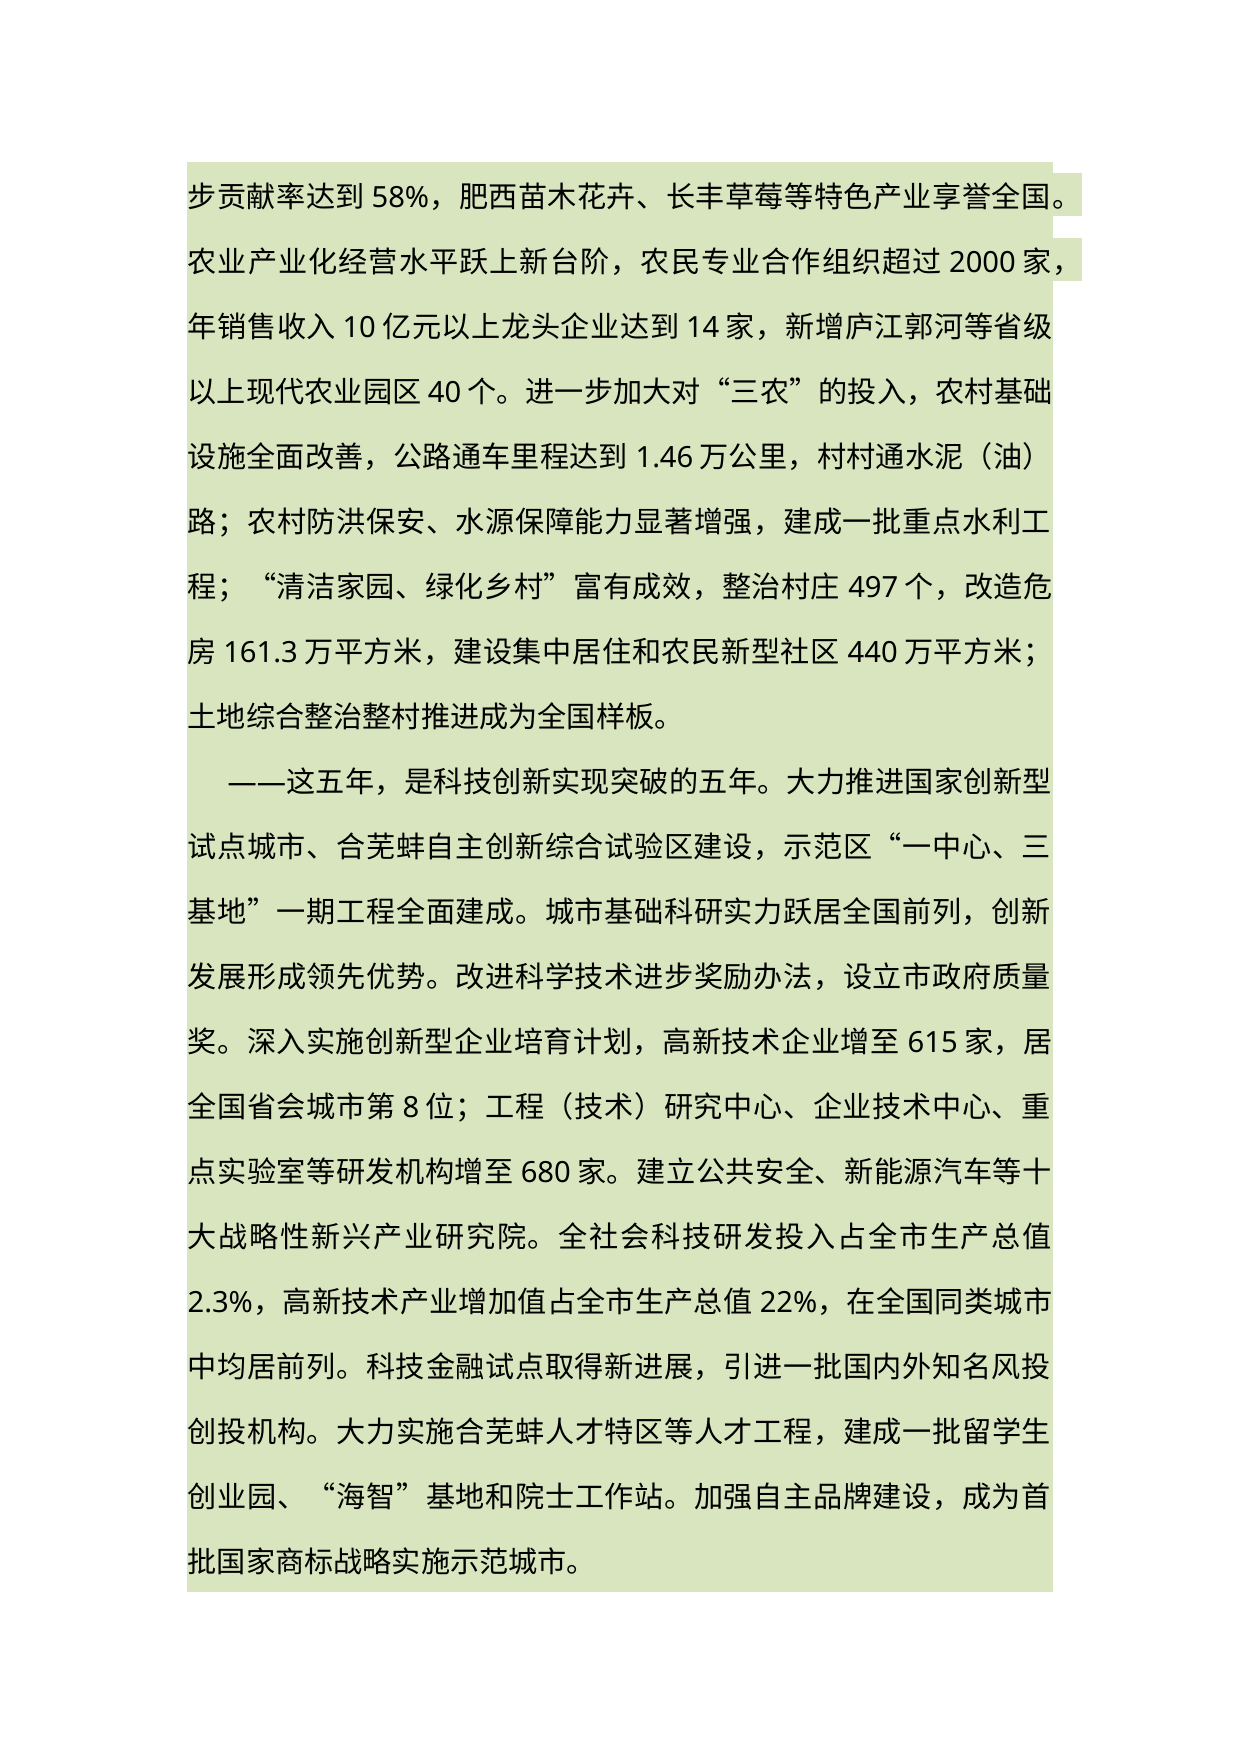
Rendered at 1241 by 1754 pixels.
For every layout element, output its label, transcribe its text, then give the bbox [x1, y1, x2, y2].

text ——这五年，是科技创新实现突破的五年。大力推进国家创新型试点城市、合芜蚌自主创新综合试验区建设，示范区“一中心、三基地”一期工程全面建成。城市基础科研实力跃居全国前列，创新发展形成领先优势。改进科学技术进步奖励办法，设立市政府质量奖。深入实施创新型企业培育计划，高新技术企业增至615家，居全国省会城市第8位；工程（技术）研究中心、企业技术中心、重点实验室等研发机构增至680家。建立公共安全、新能源汽车等十大战略性新兴产业研究院。全社会科技研发投入占全市生产总值2.3%，高新技术产业增加值占全市生产总值22%，在全国同类城市中均居前列。科技金融试点取得新进展，引进一批国内外知名风投创投机构。大力实施合芜蚌人才特区等人才工程，建成一批留学生创业园、“海智”基地和院士工作站。加强自主品牌建设，成为首批国家商标战略实施示范城市。 [187, 747, 1053, 1592]
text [187, 162, 1053, 747]
